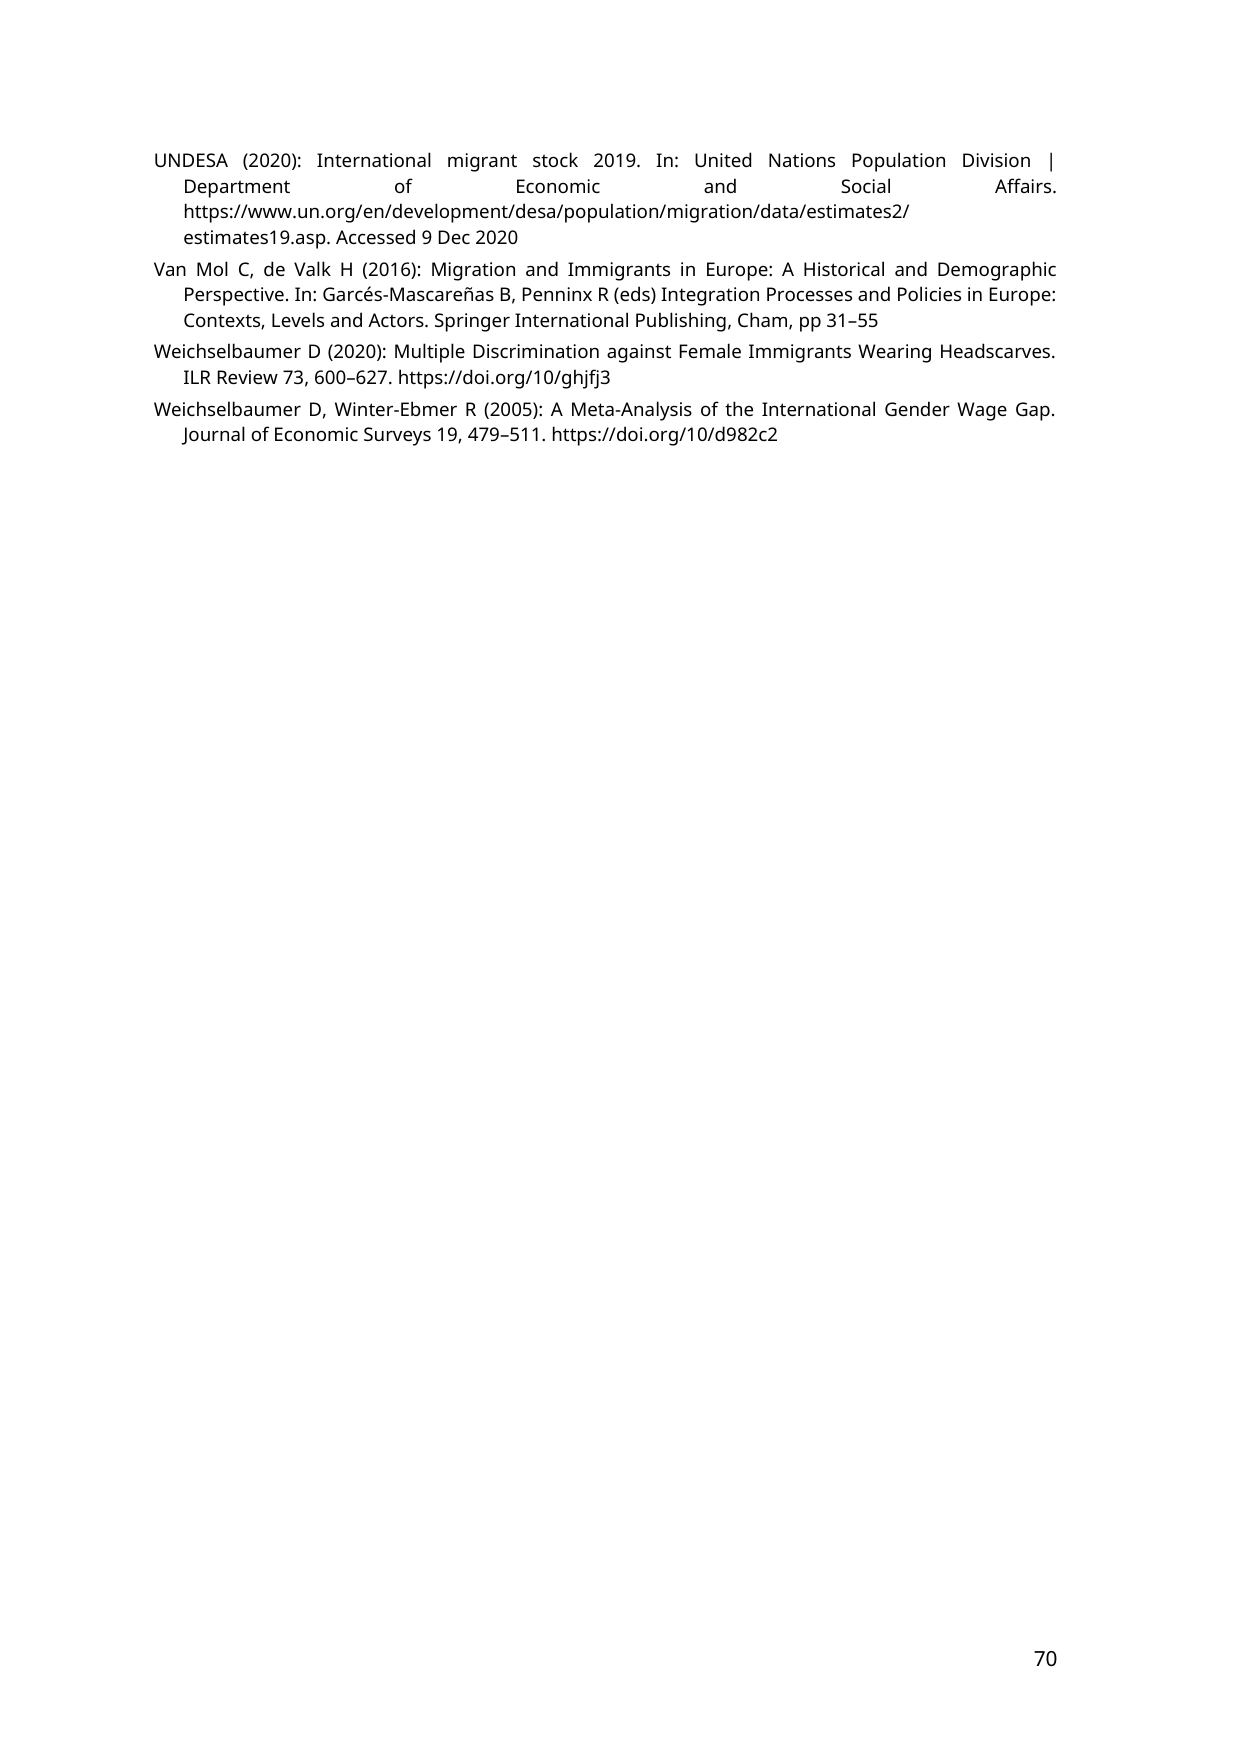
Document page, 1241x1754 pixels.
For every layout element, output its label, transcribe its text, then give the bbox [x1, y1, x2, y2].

text UNDESA (2020): International migrant stock 2019. In: United Nations Population Division | Department of Economic and Social Affairs. https://www.un.org/en/development/desa/population/migration/data/estimates2/estimates19.asp. Accessed 9 Dec 2020 [153, 148, 1057, 250]
text Weichselbaumer D (2020): Multiple Discrimination against Female Immigrants Wearing Headscarves. ILR Review 73, 600–627. https://doi.org/10/ghjfj3 [153, 339, 1057, 390]
text Weichselbaumer D, Winter‐Ebmer R (2005): A Meta-Analysis of the International Gender Wage Gap. Journal of Economic Surveys 19, 479–511. https://doi.org/10/d982c2 [153, 396, 1057, 447]
text Van Mol C, de Valk H (2016): Migration and Immigrants in Europe: A Historical and Demographic Perspective. In: Garcés-Mascareñas B, Penninx R (eds) Integration Processes and Policies in Europe: Contexts, Levels and Actors. Springer International Publishing, Cham, pp 31–55 [153, 256, 1057, 332]
